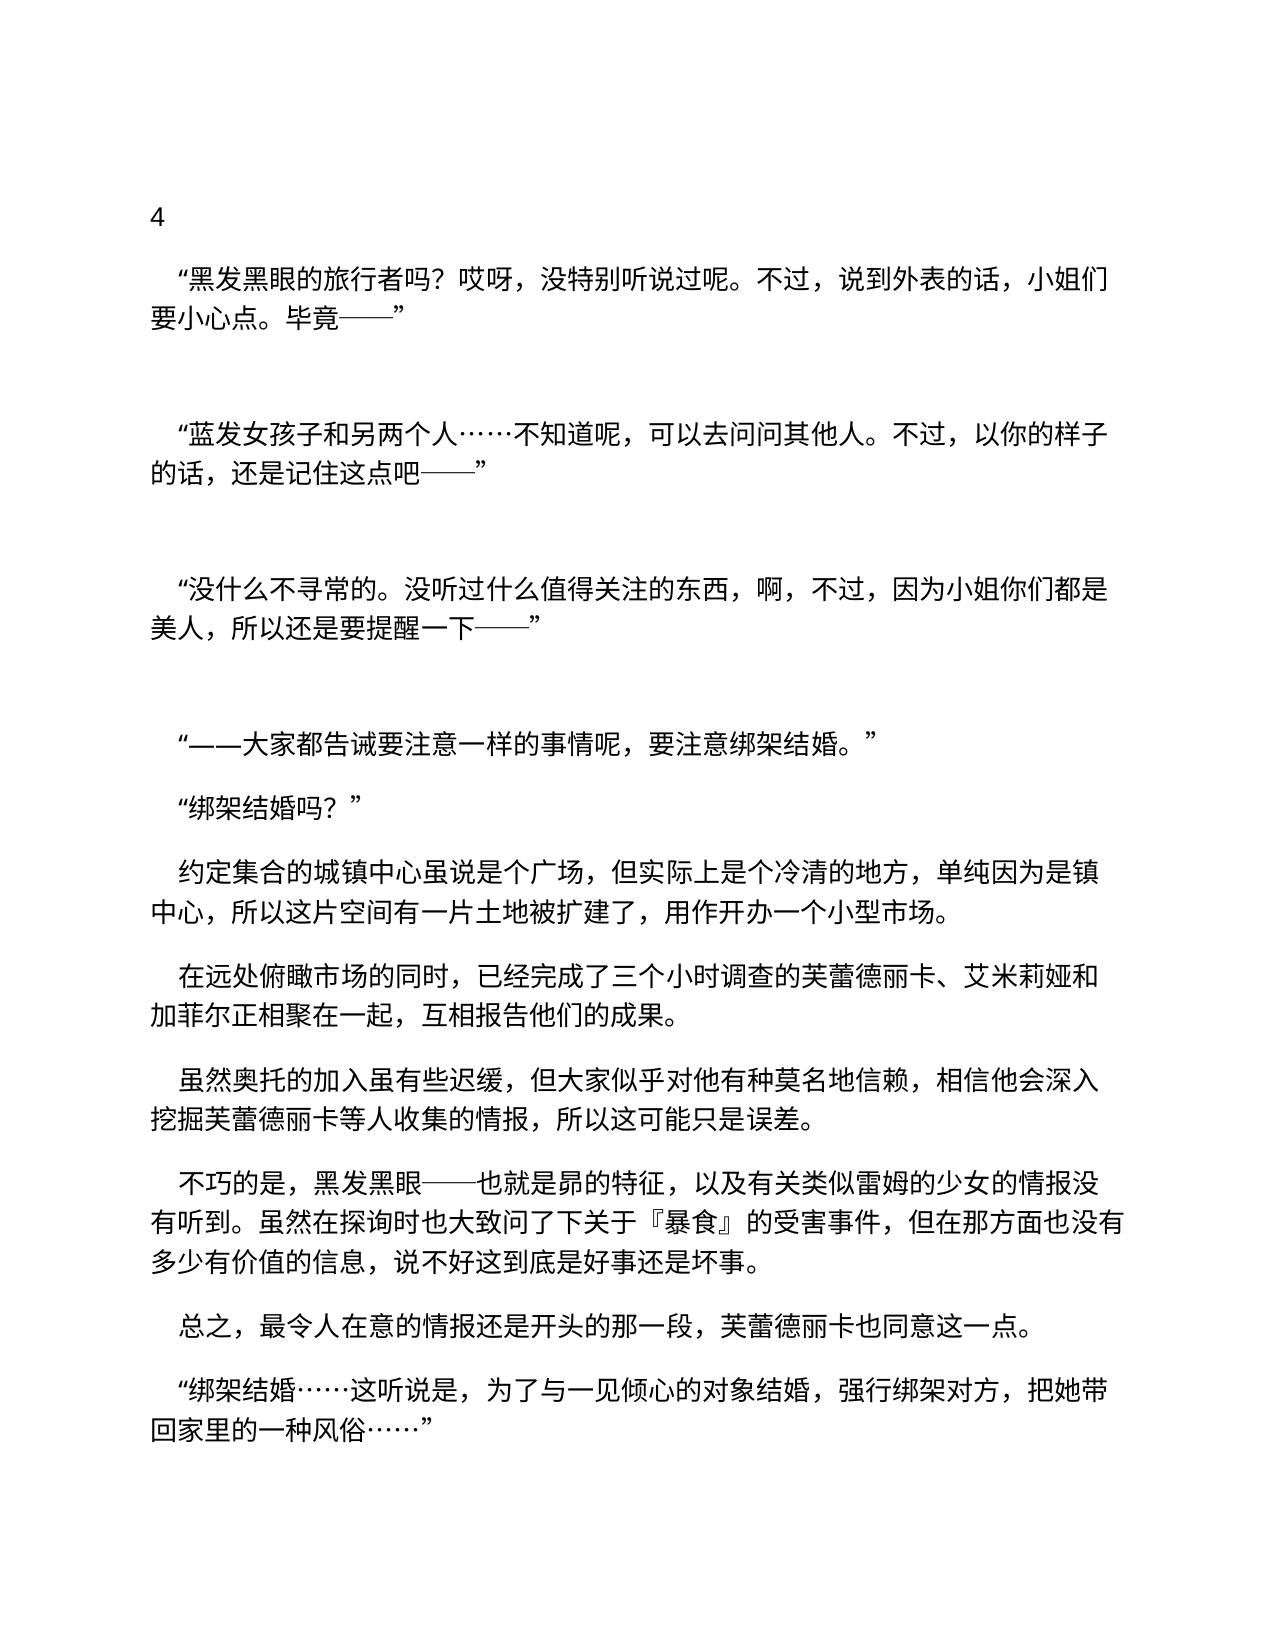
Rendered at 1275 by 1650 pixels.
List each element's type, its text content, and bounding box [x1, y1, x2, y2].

text “没什么不寻常的。没听过什么值得关注的东西，啊，不过，因为小姐你们都是美人，所以还是要提醒一下──” [150, 568, 1125, 646]
text 不巧的是，黑发黑眼──也就是昴的特征，以及有关类似雷姆的少女的情报没有听到。虽然在探询时也大致问了下关于『暴食』的受害事件，但在那方面也没有多少有价值的信息，说不好这到底是好事还是坏事。 [150, 1162, 1125, 1280]
text “——大家都告诫要注意一样的事情呢，要注意绑架结婚。” [150, 723, 1125, 762]
text 约定集合的城镇中心虽说是个广场，但实际上是个冷清的地方，单纯因为是镇中心，所以这片空间有一片土地被扩建了，用作开办一个小型市场。 [150, 851, 1125, 930]
text “黑发黑眼的旅行者吗？哎呀，没特别听说过呢。不过，说到外表的话，小姐们要小心点。毕竟──” [150, 258, 1125, 336]
text “蓝发女孩子和另两个人……不知道呢，可以去问问其他人。不过，以你的样子的话，还是记住这点吧──” [150, 413, 1125, 491]
text 虽然奥托的加入虽有些迟缓，但大家似乎对他有种莫名地信赖，相信他会深入挖掘芙蕾德丽卡等人收集的情报，所以这可能只是误差。 [150, 1058, 1125, 1137]
text 总之，最令人在意的情报还是开头的那一段，芙蕾德丽卡也同意这一点。 [150, 1305, 1125, 1344]
text “绑架结婚……这听说是，为了与一见倾心的对象结婚，强行绑架对方，把她带回家里的一种风俗……” [150, 1369, 1125, 1448]
text 在远处俯瞰市场的同时，已经完成了三个小时调查的芙蕾德丽卡、艾米莉娅和加菲尔正相聚在一起，互相报告他们的成果。 [150, 955, 1125, 1033]
text 4 [150, 201, 1125, 233]
text “绑架结婚吗？” [150, 787, 1125, 826]
